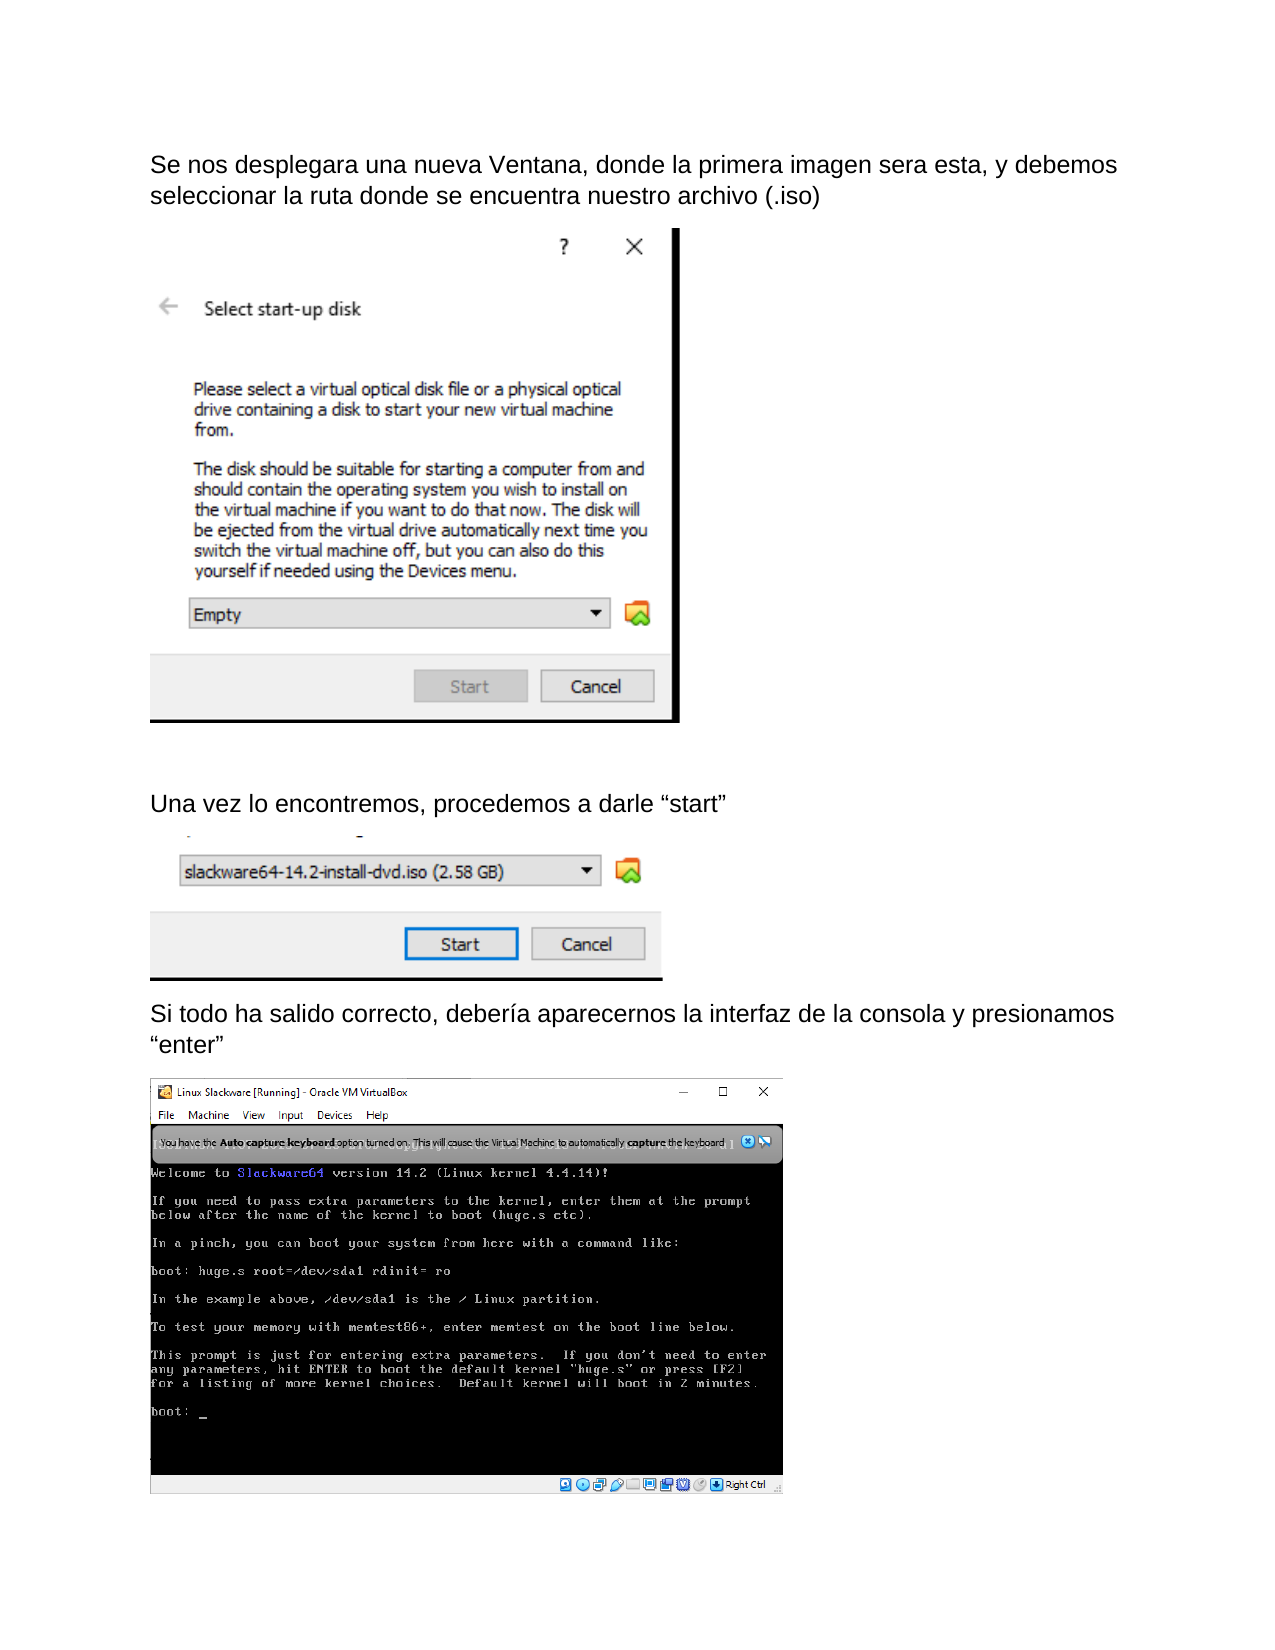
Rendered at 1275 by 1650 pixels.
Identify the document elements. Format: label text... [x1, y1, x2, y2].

picture [150, 836, 663, 981]
picture [150, 228, 680, 723]
text Una vez lo encontremos, procedemos a darle “start” [150, 789, 1125, 818]
text Si todo ha salido correcto, debería aparecernos la interfaz de la consola y presionamos “enter” [150, 999, 1125, 1059]
picture [150, 1078, 783, 1494]
text Se nos desplegara una nueva Ventana, donde la primera imagen sera esta, y debemos seleccionar la ruta donde se encuentra nuestro archivo (.iso) [150, 150, 1125, 210]
